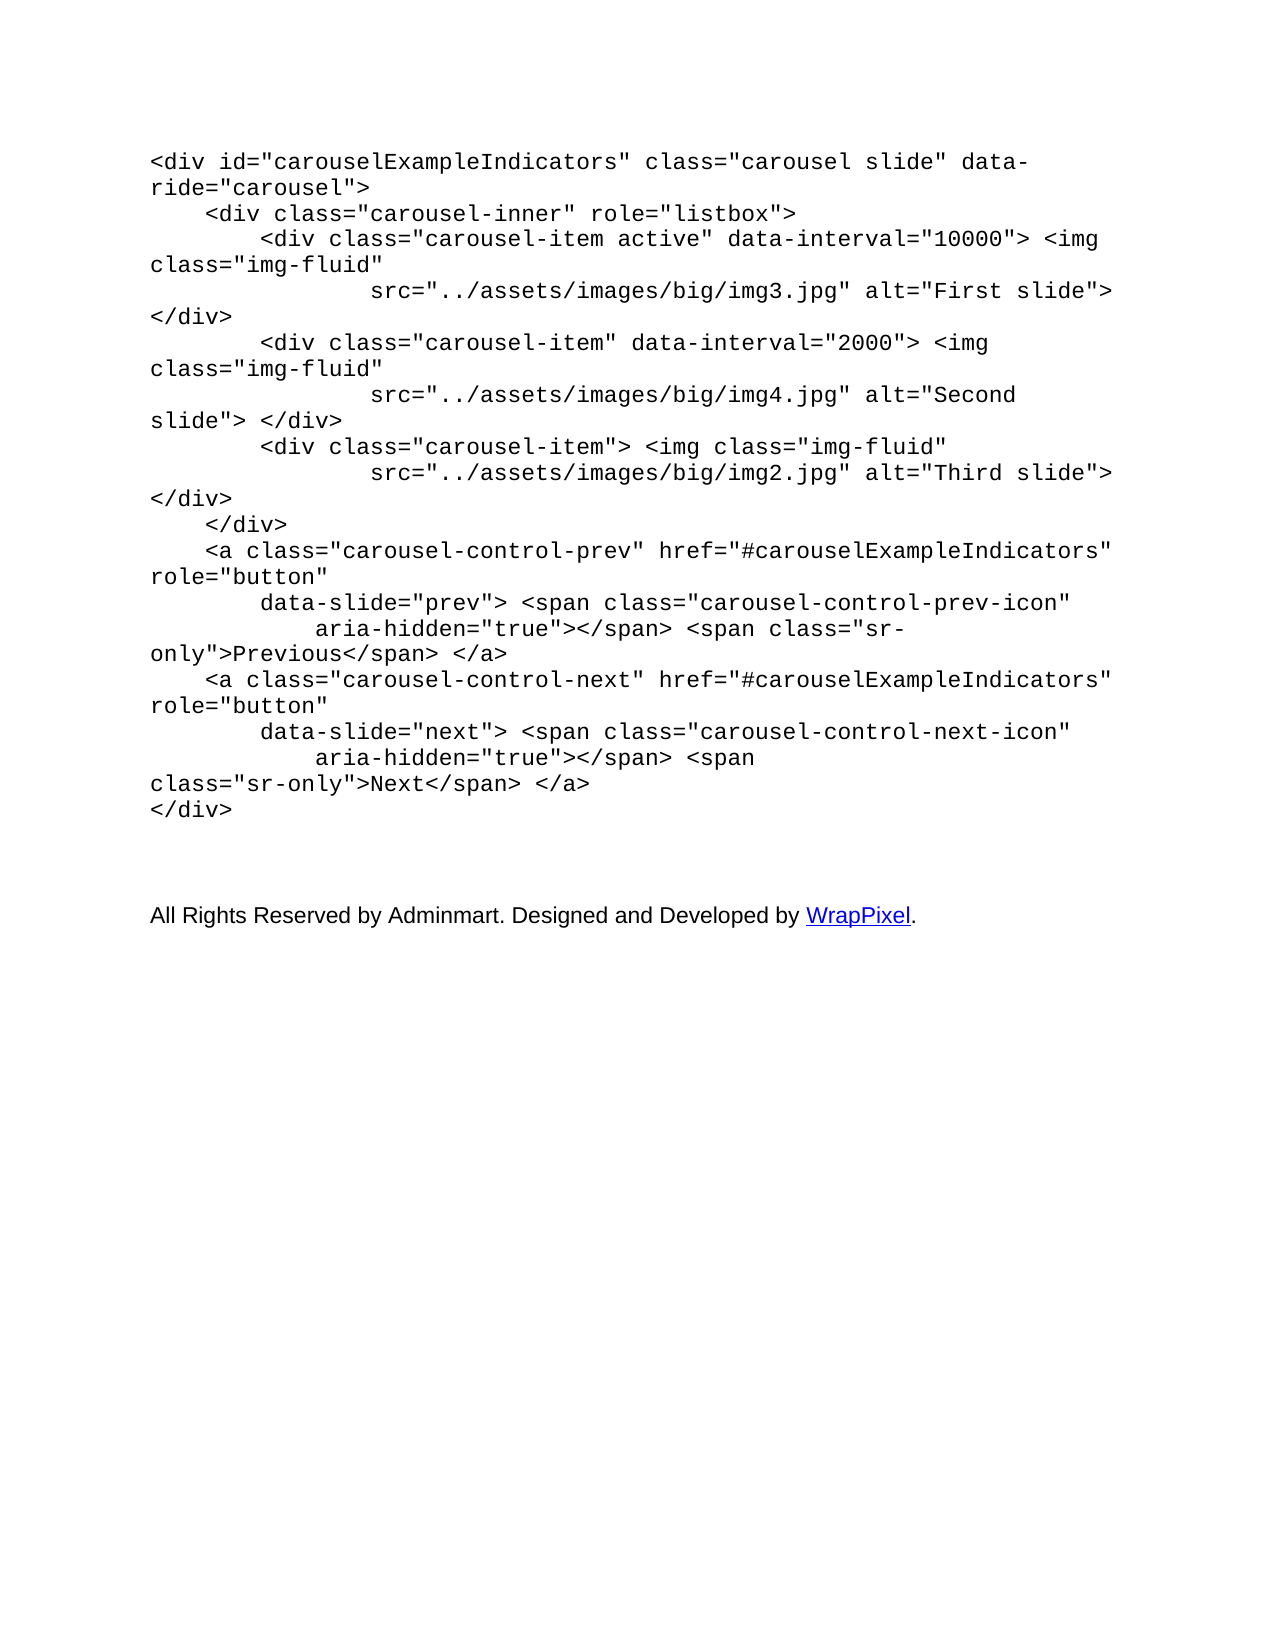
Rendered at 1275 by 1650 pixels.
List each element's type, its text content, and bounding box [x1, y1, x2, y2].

text All Rights Reserved by Adminmart. Designed and Developed by WrapPixel. [150, 902, 1125, 928]
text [150, 150, 1125, 902]
